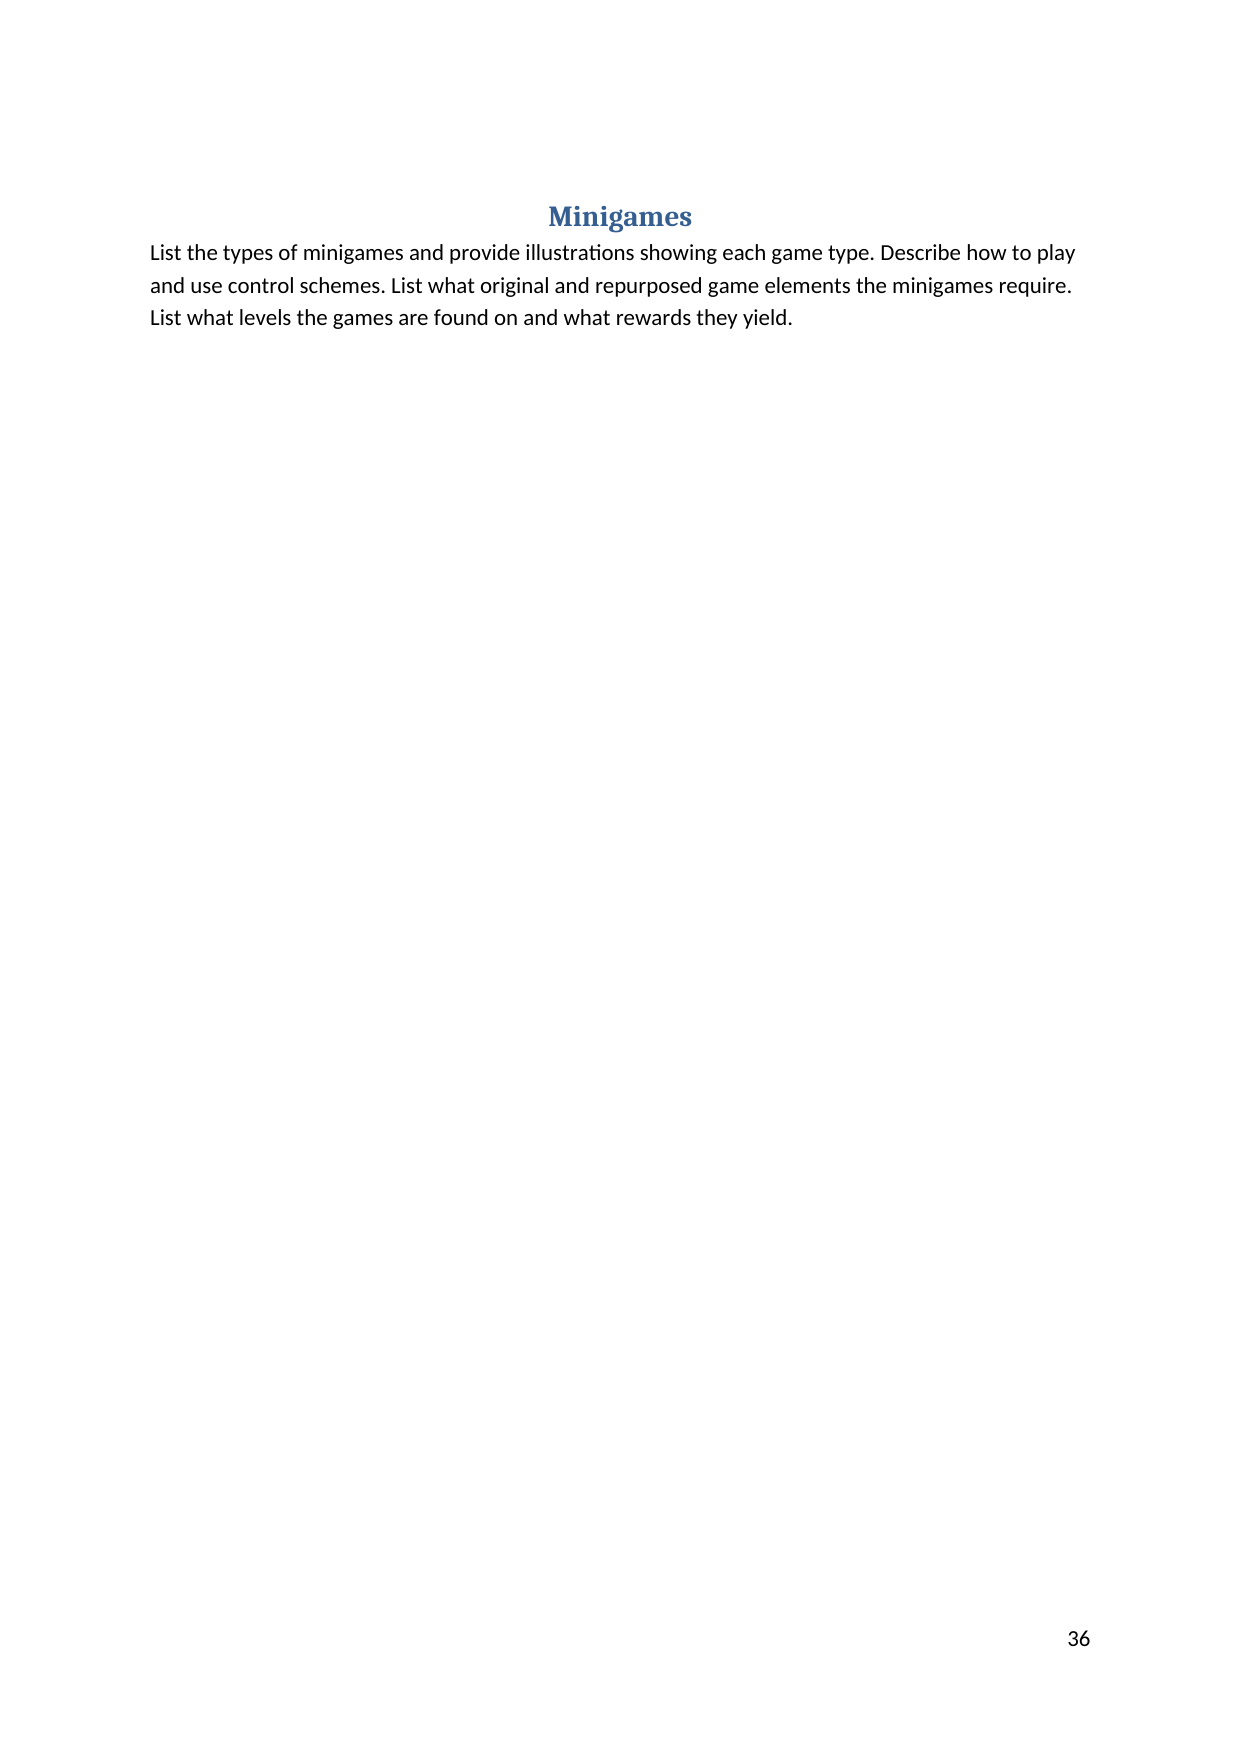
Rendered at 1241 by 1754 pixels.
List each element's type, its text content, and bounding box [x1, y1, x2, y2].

text List the types of minigames and provide illustrations showing each game type. Describe how to play and use control schemes. List what original and repurposed game elements the minigames require. List what levels the games are found on and what rewards they yield. [150, 238, 1090, 331]
subtitle Minigames [150, 200, 1090, 233]
